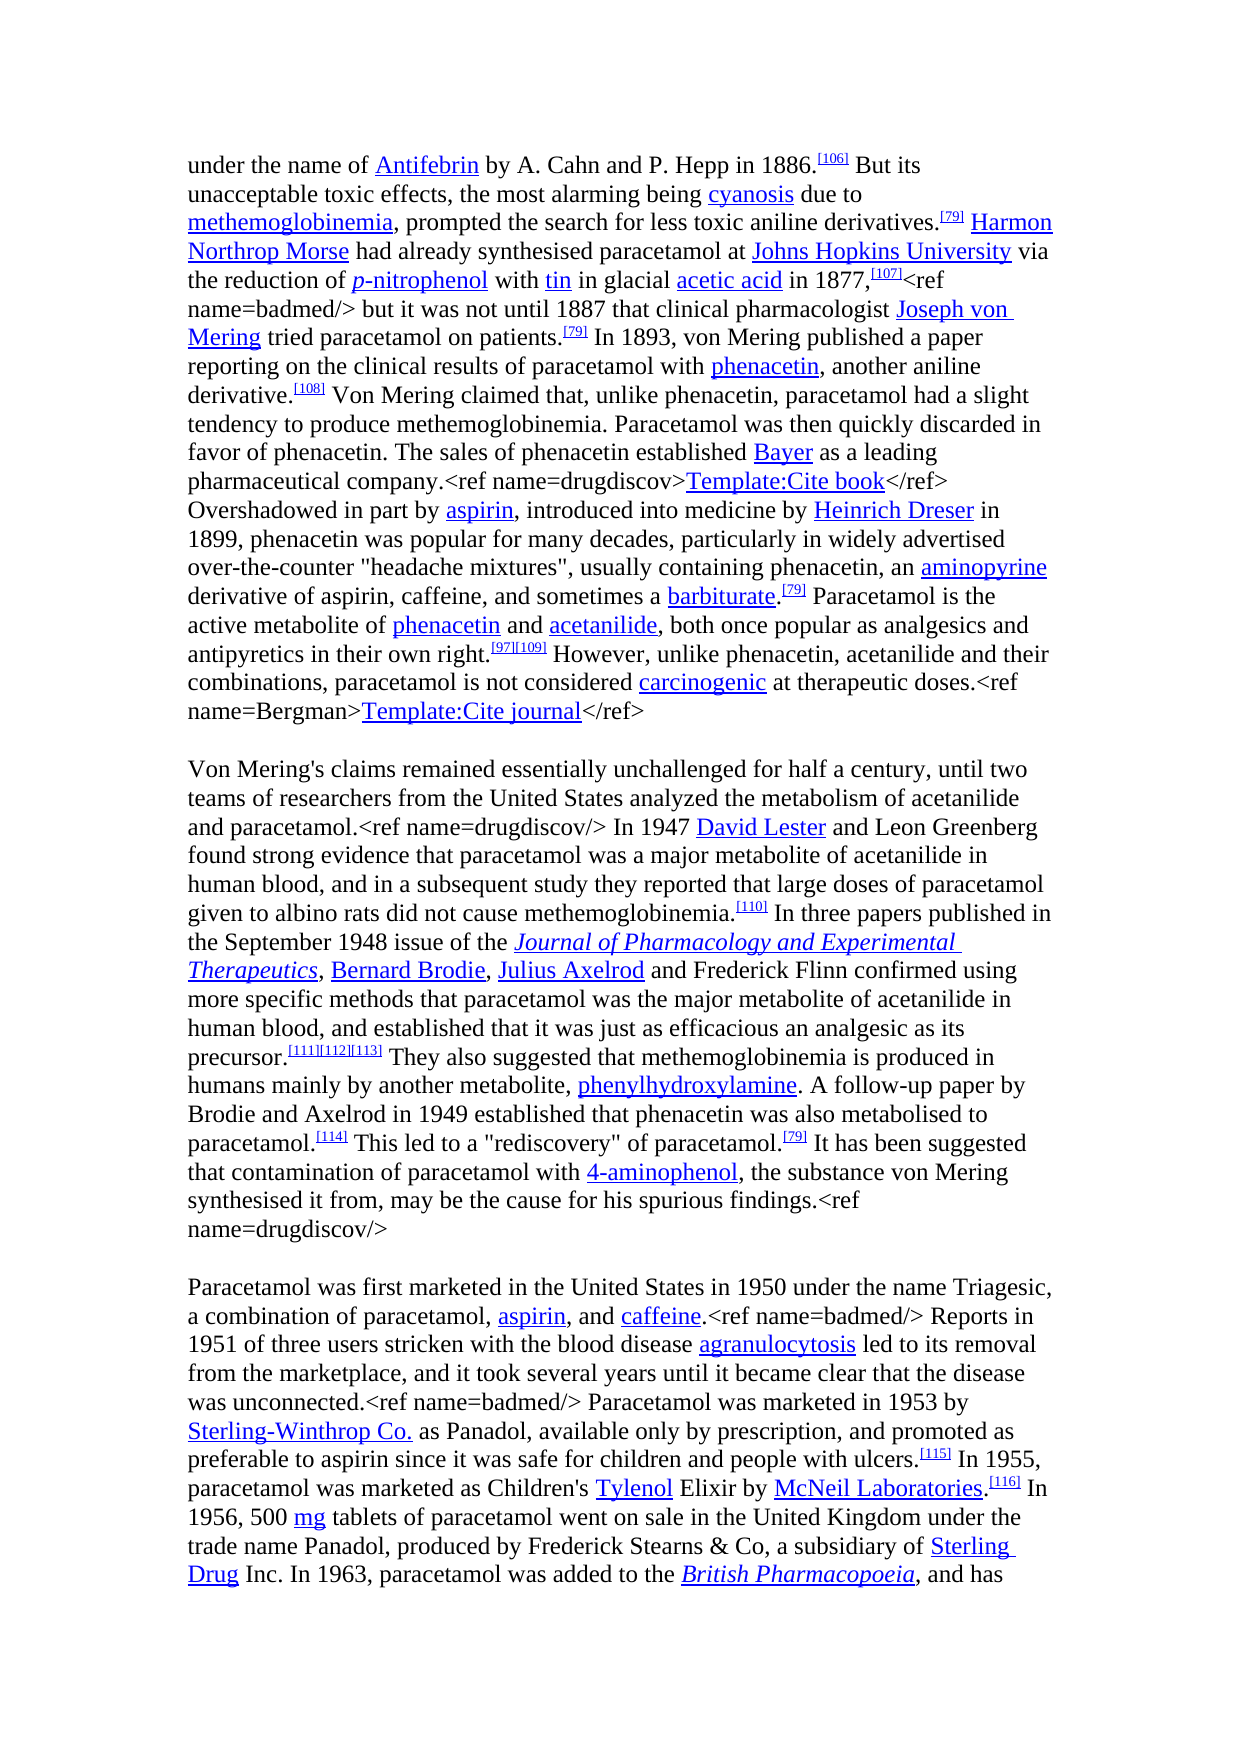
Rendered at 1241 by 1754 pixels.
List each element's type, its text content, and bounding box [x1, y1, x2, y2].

text Von Mering's claims remained essentially unchallenged for half a century, until two teams of researchers from the United States analyzed the metabolism of acetanilide and paracetamol.<ref name=drugdiscov/> In 1947 David Lester and Leon Greenberg found strong evidence that paracetamol was a major metabolite of acetanilide in human blood, and in a subsequent study they reported that large doses of paracetamol given to albino rats did not cause methemoglobinemia.[110] In three papers published in the September 1948 issue of the Journal of Pharmacology and Experimental Therapeutics, Bernard Brodie, Julius Axelrod and Frederick Flinn confirmed using more specific methods that paracetamol was the major metabolite of acetanilide in human blood, and established that it was just as efficacious an analgesic as its precursor.[111][112][113] They also suggested that methemoglobinemia is produced in humans mainly by another metabolite, phenylhydroxylamine. A follow-up paper by Brodie and Axelrod in 1949 established that phenacetin was also metabolised to paracetamol.[114] This led to a "rediscovery" of paracetamol.[79] It has been suggested that contamination of paracetamol with 4-aminophenol, the substance von Mering synthesised it from, may be the cause for his spurious findings.<ref name=drugdiscov/> [187, 754, 1053, 1243]
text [187, 1272, 1053, 1588]
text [187, 150, 1053, 725]
